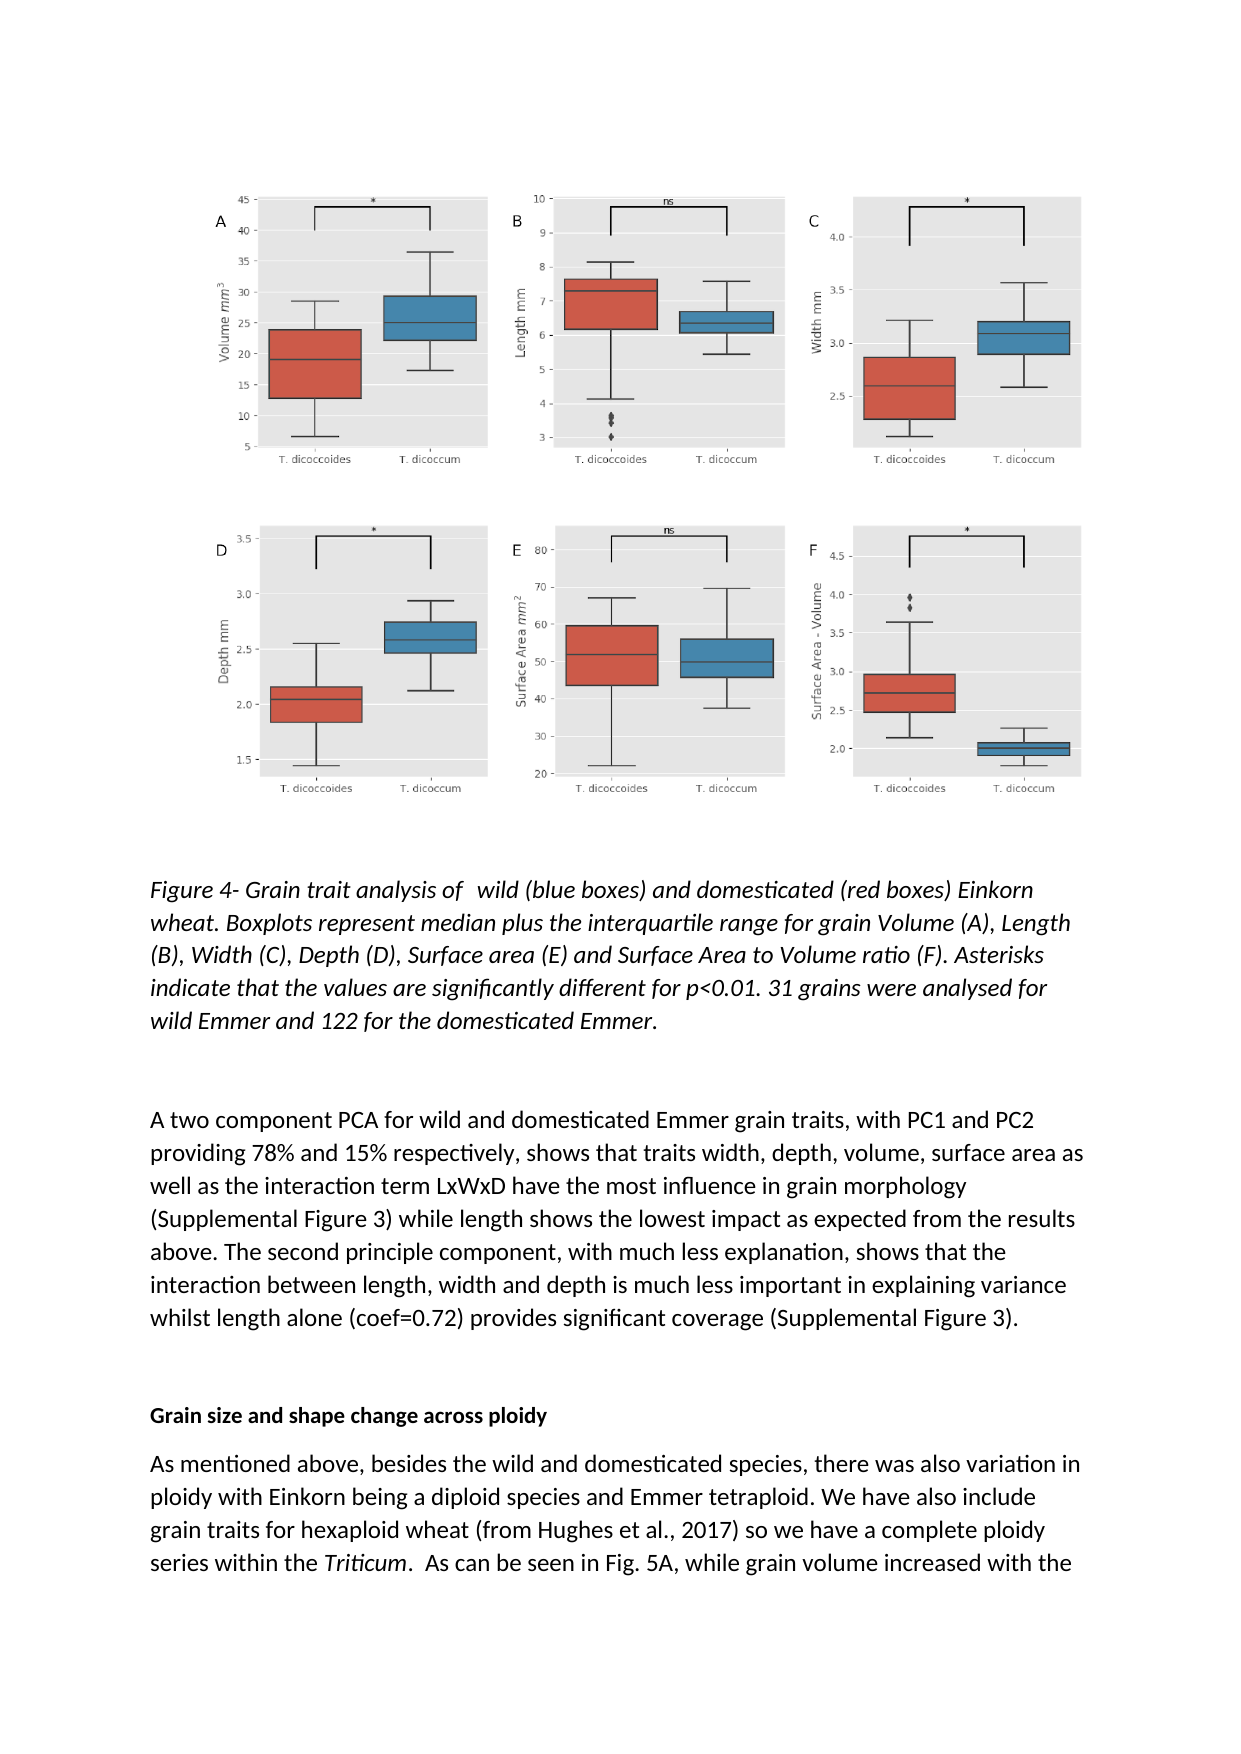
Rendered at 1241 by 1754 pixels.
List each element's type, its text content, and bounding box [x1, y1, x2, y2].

text Figure 4- Grain trait analysis of wild (blue boxes) and domesticated (red boxes) Einkorn wheat. Boxplots represent median plus the interquartile range for grain Volume (A), Length (B), Width (C), Depth (D), Surface area (E) and Surface Area to Volume ratio (F). Asterisks indicate that the values are significantly different for p<0.01. 31 grains were analysed for wild Emmer and 122 for the domesticated Emmer. [150, 874, 1090, 1036]
text Grain size and shape change across ploidy [150, 1401, 1090, 1429]
picture [150, 150, 1125, 855]
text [150, 1448, 1090, 1577]
text A two component PCA for wild and domesticated Emmer grain traits, with PC1 and PC2 providing 78% and 15% respectively, shows that traits width, depth, volume, surface area as well as the interaction term LxWxD have the most influence in grain morphology (Supplemental Figure 3) while length shows the lowest impact as expected from the results above. The second principle component, with much less explanation, shows that the interaction between length, width and depth is much less important in explaining variance whilst length alone (coef=0.72) provides significant coverage (Supplemental Figure 3). [150, 1105, 1090, 1333]
